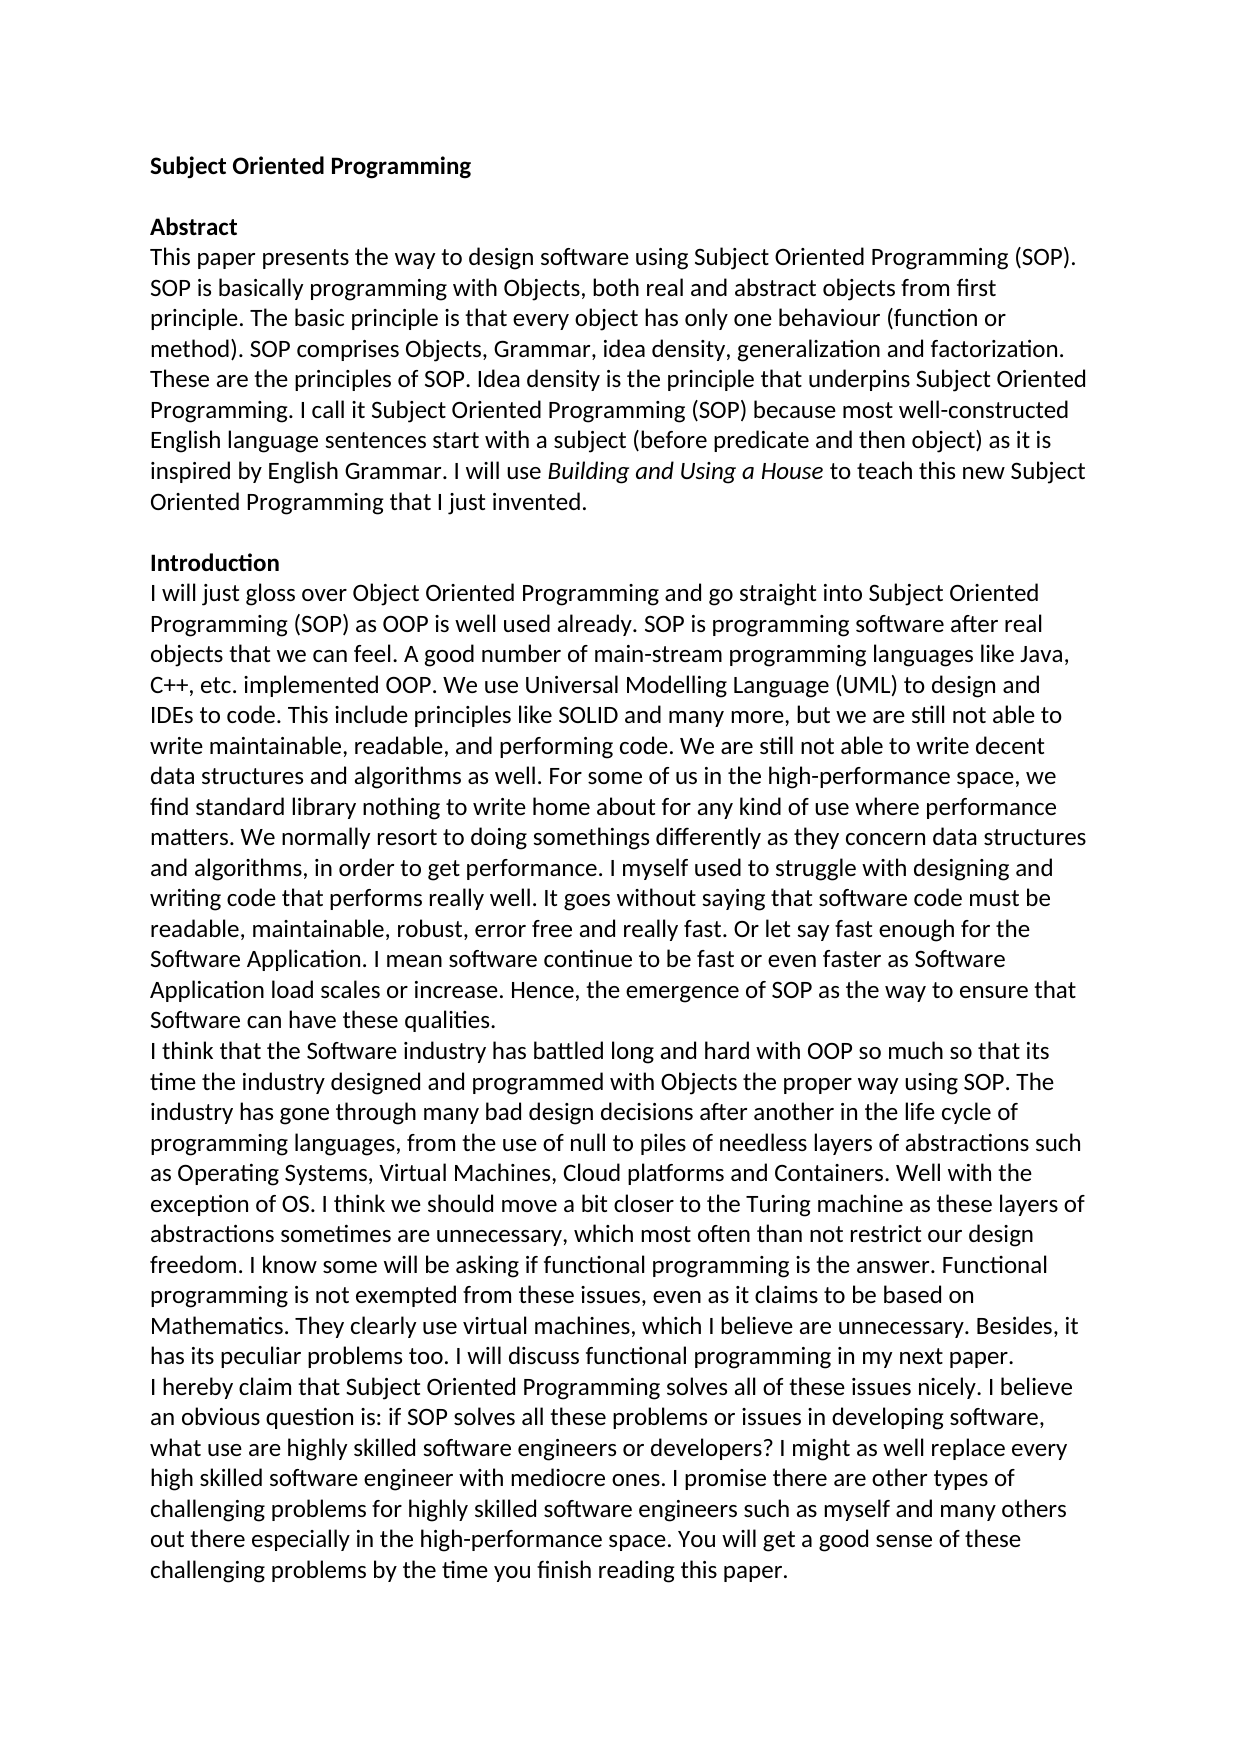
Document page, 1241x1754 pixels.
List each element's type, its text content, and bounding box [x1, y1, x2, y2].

text Introduction [150, 547, 1090, 577]
text I hereby claim that Subject Oriented Programming solves all of these issues nicely. I believe an obvious question is: if SOP solves all these problems or issues in developing software, what use are highly skilled software engineers or developers? I might as well replace every high skilled software engineer with mediocre ones. I promise there are other types of challenging problems for highly skilled software engineers such as myself and many others out there especially in the high-performance space. You will get a good sense of these challenging problems by the time you finish reading this paper. [150, 1371, 1090, 1584]
text I think that the Software industry has battled long and hard with OOP so much so that its time the industry designed and programmed with Objects the proper way using SOP. The industry has gone through many bad design decisions after another in the life cycle of programming languages, from the use of null to piles of needless layers of abstractions such as Operating Systems, Virtual Machines, Cloud platforms and Containers. Well with the exception of OS. I think we should move a bit closer to the Turing machine as these layers of abstractions sometimes are unnecessary, which most often than not restrict our design freedom. I know some will be asking if functional programming is the answer. Functional programming is not exempted from these issues, even as it claims to be based on Mathematics. They clearly use virtual machines, which I believe are unnecessary. Besides, it has its peculiar problems too. I will discuss functional programming in my next paper. [150, 1035, 1090, 1371]
text Subject Oriented Programming [150, 150, 1090, 181]
text This paper presents the way to design software using Subject Oriented Programming (SOP). SOP is basically programming with Objects, both real and abstract objects from first principle. The basic principle is that every object has only one behaviour (function or method). SOP comprises Objects, Grammar, idea density, generalization and factorization. These are the principles of SOP. Idea density is the principle that underpins Subject Oriented Programming. I call it Subject Oriented Programming (SOP) because most well-constructed English language sentences start with a subject (before predicate and then object) as it is inspired by English Grammar. I will use Building and Using a House to teach this new Subject Oriented Programming that I just invented. [150, 242, 1090, 516]
text Abstract [150, 211, 1090, 242]
text I will just gloss over Object Oriented Programming and go straight into Subject Oriented Programming (SOP) as OOP is well used already. SOP is programming software after real objects that we can feel. A good number of main-stream programming languages like Java, C++, etc. implemented OOP. We use Universal Modelling Language (UML) to design and IDEs to code. This include principles like SOLID and many more, but we are still not able to write maintainable, readable, and performing code. We are still not able to write decent data structures and algorithms as well. For some of us in the high-performance space, we find standard library nothing to write home about for any kind of use where performance matters. We normally resort to doing somethings differently as they concern data structures and algorithms, in order to get performance. I myself used to struggle with designing and writing code that performs really well. It goes without saying that software code must be readable, maintainable, robust, error free and really fast. Or let say fast enough for the Software Application. I mean software continue to be fast or even faster as Software Application load scales or increase. Hence, the emergence of SOP as the way to ensure that Software can have these qualities. [150, 577, 1090, 1035]
